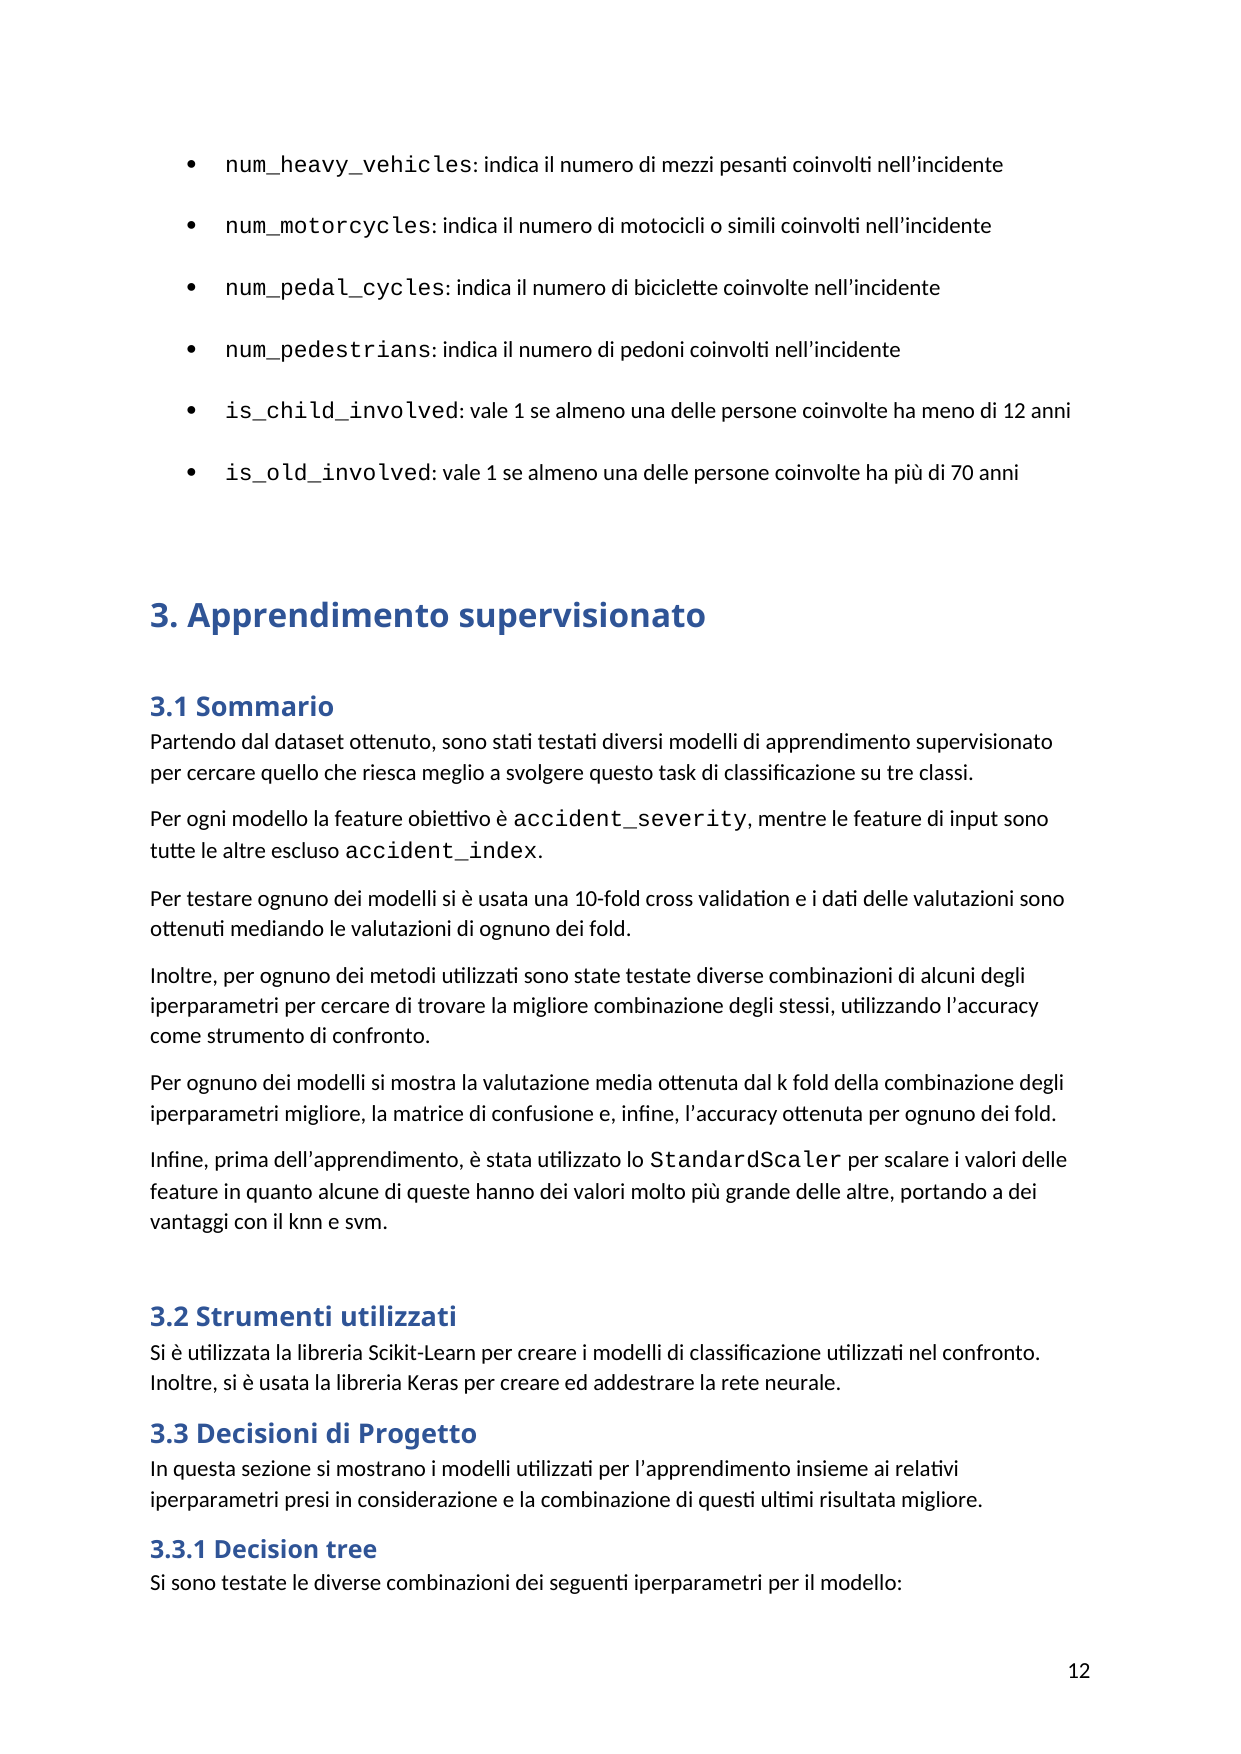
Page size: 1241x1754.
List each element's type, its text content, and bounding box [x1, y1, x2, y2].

text Infine, prima dell’apprendimento, è stata utilizzato lo StandardScaler per scalare i valori delle feature in quanto alcune di queste hanno dei valori molto più grande delle altre, portando a dei vantaggi con il knn e svm. [150, 1146, 1090, 1235]
list is_old_involved: vale 1 se almeno una delle persone coinvolte ha più di 70 anni [187, 458, 1090, 487]
list num_motorcycles: indica il numero di motocicli o simili coinvolti nell’incidente [187, 212, 1090, 241]
subtitle 3.3.1 Decision tree [150, 1532, 1090, 1566]
subtitle 3. Apprendimento supervisionato [150, 592, 1090, 637]
list num_pedal_cycles: indica il numero di biciclette coinvolte nell’incidente [187, 273, 1090, 302]
text Si è utilizzata la libreria Scikit-Learn per creare i modelli di classificazione utilizzati nel confronto. Inoltre, si è usata la libreria Keras per creare ed addestrare la rete neurale. [150, 1338, 1090, 1396]
text Si sono testate le diverse combinazioni dei seguenti iperparametri per il modello: [150, 1568, 1090, 1596]
subtitle 3.3 Decisioni di Progetto [150, 1415, 1090, 1452]
subtitle 3.1 Sommario [150, 688, 1090, 724]
subtitle 3.2 Strumenti utilizzati [150, 1298, 1090, 1335]
text Inoltre, per ognuno dei metodi utilizzati sono state testate diverse combinazioni di alcuni degli iperparametri per cercare di trovare la migliore combinazione degli stessi, utilizzando l’accuracy come strumento di confronto. [150, 961, 1090, 1049]
text Per ogni modello la feature obiettivo è accident_severity, mentre le feature di input sono tutte le altre escluso accident_index. [150, 804, 1090, 865]
list num_heavy_vehicles: indica il numero di mezzi pesanti coinvolti nell’incidente [187, 150, 1090, 179]
list is_child_involved: vale 1 se almeno una delle persone coinvolte ha meno di 12 anni [187, 397, 1090, 426]
text Per testare ognuno dei modelli si è usata una 10-fold cross validation e i dati delle valutazioni sono ottenuti mediando le valutazioni di ognuno dei fold. [150, 884, 1090, 942]
list num_pedestrians: indica il numero di pedoni coinvolti nell’incidente [187, 335, 1090, 364]
text In questa sezione si mostrano i modelli utilizzati per l’apprendimento insieme ai relativi iperparametri presi in considerazione e la combinazione di questi ultimi risultata migliore. [150, 1454, 1090, 1513]
text Partendo dal dataset ottenuto, sono stati testati diversi modelli di apprendimento supervisionato per cercare quello che riesca meglio a svolgere questo task di classificazione su tre classi. [150, 727, 1090, 786]
text Per ognuno dei modelli si mostra la valutazione media ottenuta dal k fold della combinazione degli iperparametri migliore, la matrice di confusione e, infine, l’accuracy ottenuta per ognuno dei fold. [150, 1068, 1090, 1127]
